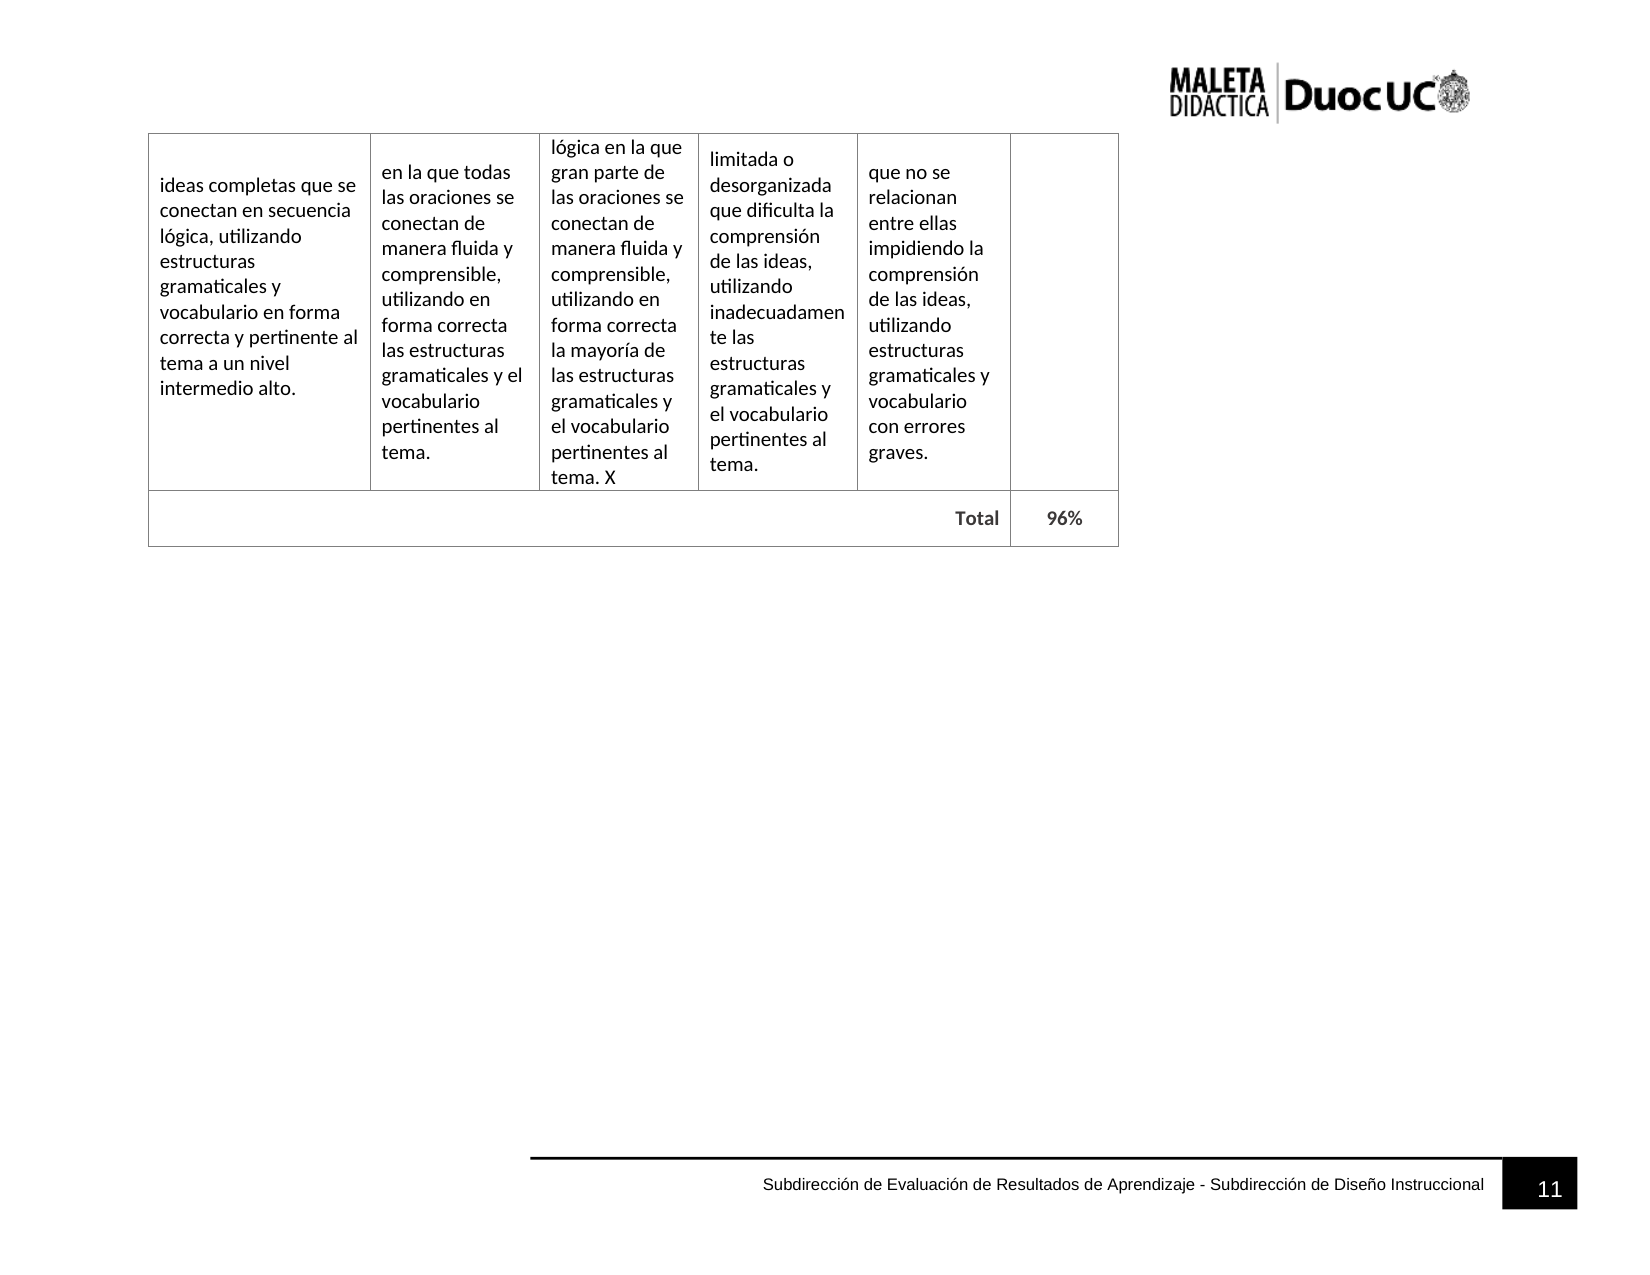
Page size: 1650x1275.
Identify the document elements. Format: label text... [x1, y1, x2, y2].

table_cell 96% [1011, 491, 1118, 546]
table_cell 9 [1011, 134, 1118, 490]
picture [1162, 54, 1478, 130]
table_cell Total [149, 491, 1010, 546]
